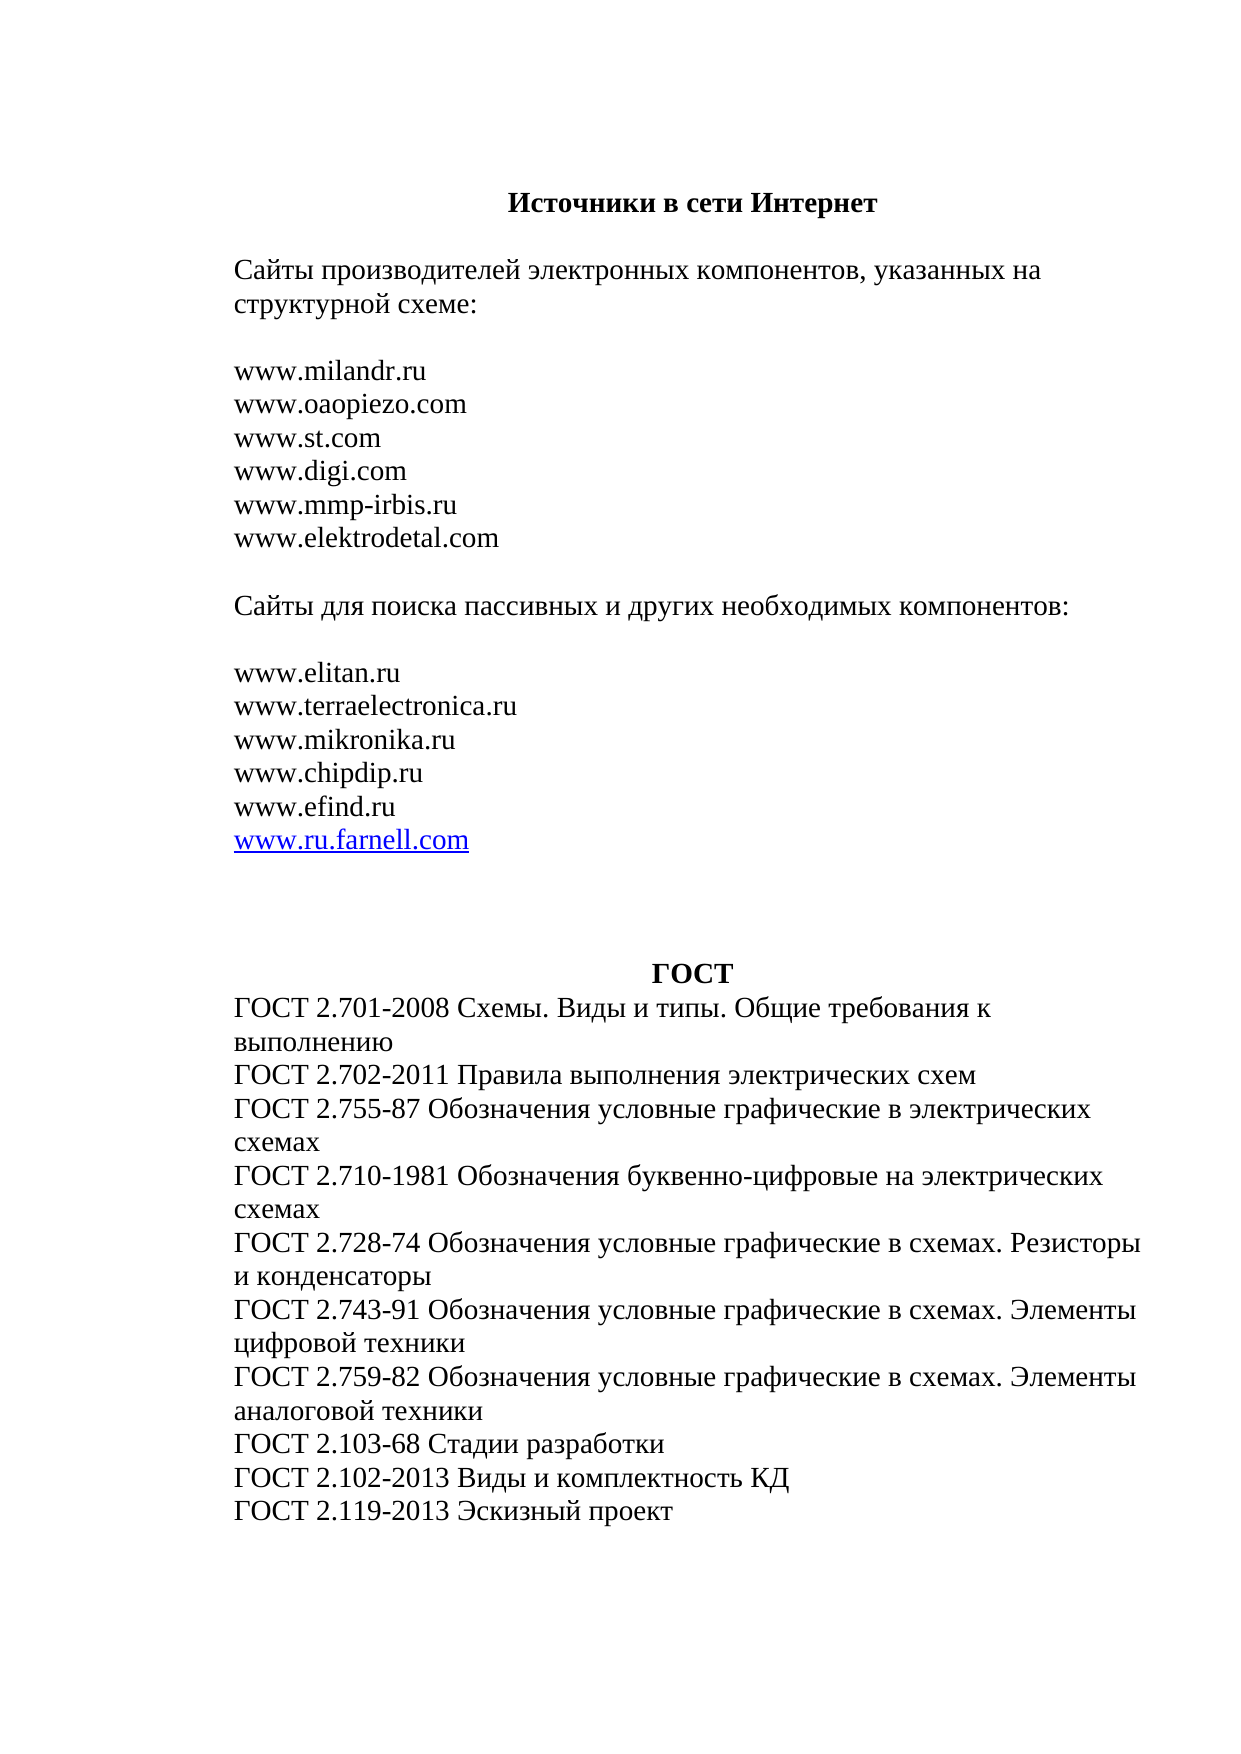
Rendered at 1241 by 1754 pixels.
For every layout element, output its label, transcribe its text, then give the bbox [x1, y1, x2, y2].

text www.oaopiezo.com [233, 386, 1152, 420]
text www.ru.farnell.com [233, 822, 1152, 856]
text Сайты производителей электронных компонентов, указанных на структурной схеме: [233, 252, 1152, 319]
text Сайты для поиска пассивных и других необходимых компонентов: [233, 588, 1152, 621]
text www.digi.com [233, 453, 1152, 487]
text www.st.com [233, 420, 1152, 453]
text ГОСТ 2.755-87 Обозначения условные графические в электрических схемах [233, 1091, 1152, 1158]
text www.chipdip.ru [233, 755, 1152, 789]
text ГОСТ 2.119-2013 Эскизный проект [233, 1493, 1152, 1527]
text ГОСТ 2.743-91 Обозначения условные графические в схемах. Элементы цифровой техники [233, 1292, 1152, 1359]
text www.elektrodetal.com [233, 521, 1152, 554]
text www.elitan.ru [233, 655, 1152, 688]
text ГОСТ 2.710-1981 Обозначения буквенно-цифровые на электрических схемах [233, 1158, 1152, 1225]
text www.terraelectronica.ru [233, 688, 1152, 722]
text www.milandr.ru [233, 353, 1152, 386]
text ГОСТ [233, 957, 1152, 990]
text ГОСТ 2.728-74 Обозначения условные графические в схемах. Резисторы и конденсаторы [233, 1225, 1152, 1292]
text ГОСТ 2.103-68 Стадии разработки [233, 1426, 1152, 1460]
text www.mikronika.ru [233, 722, 1152, 755]
text Источники в сети Интернет [233, 185, 1152, 219]
text ГОСТ 2.702-2011 Правила выполнения электрических схем [233, 1057, 1152, 1091]
text www.efind.ru [233, 789, 1152, 822]
text ГОСТ 2.759-82 Обозначения условные графические в схемах. Элементы аналоговой техники [233, 1359, 1152, 1426]
text ГОСТ 2.102-2013 Виды и комплектность КД [233, 1460, 1152, 1493]
text www.mmp-irbis.ru [233, 487, 1152, 521]
text ГОСТ 2.701-2008 Схемы. Виды и типы. Общие требования к выполнению [233, 990, 1152, 1057]
